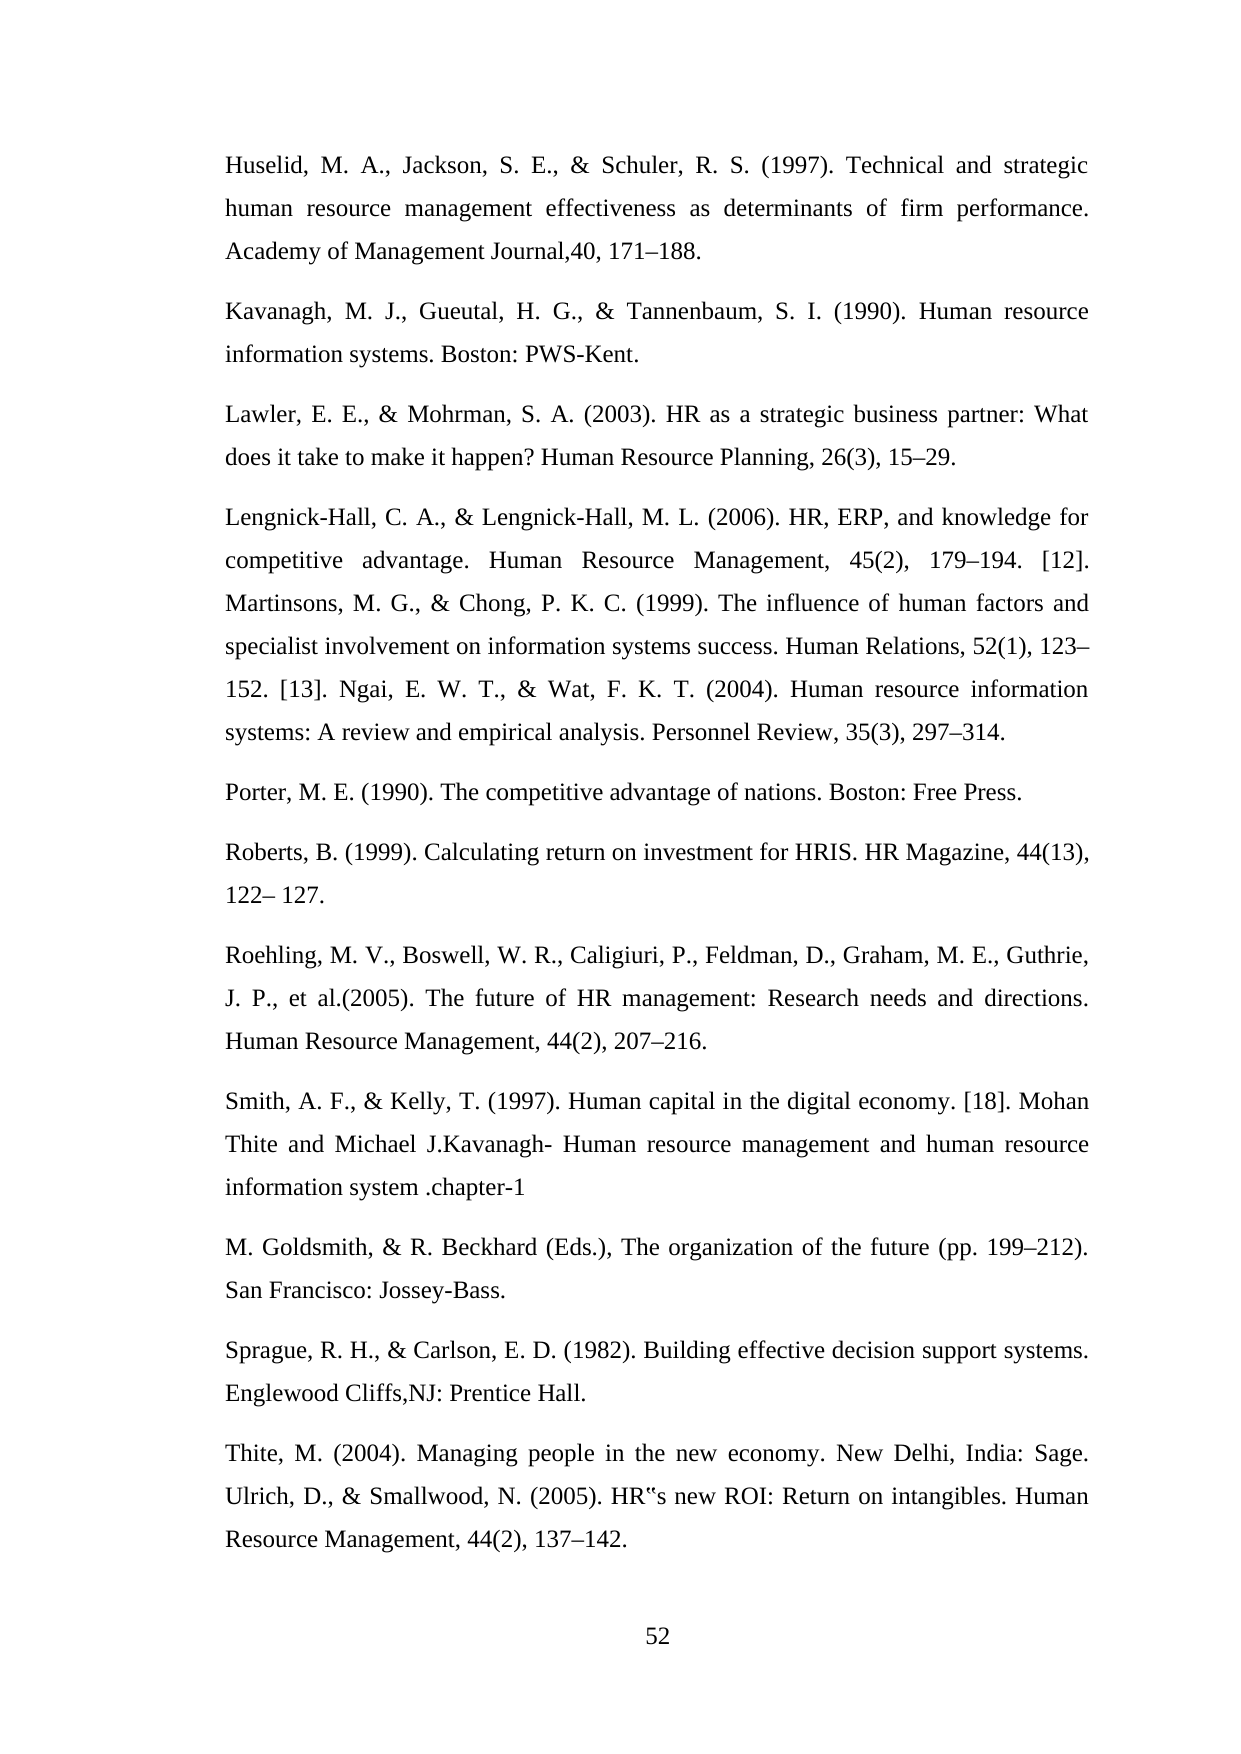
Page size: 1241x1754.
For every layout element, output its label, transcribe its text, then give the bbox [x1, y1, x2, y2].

text Smith, A. F., & Kelly, T. (1997). Human capital in the digital economy. [18]. Mohan Thite and Michael J.Kavanagh- Human resource management and human resource information system .chapter-1 [225, 1086, 1090, 1201]
text Roberts, B. (1999). Calculating return on investment for HRIS. HR Magazine, 44(13), 122– 127. [225, 837, 1090, 909]
text Roehling, M. V., Boswell, W. R., Caligiuri, P., Feldman, D., Graham, M. E., Guthrie, J. P., et al.(2005). The future of HR management: Research needs and directions. Human Resource Management, 44(2), 207–216. [225, 940, 1090, 1055]
text Huselid, M. A., Jackson, S. E., & Schuler, R. S. (1997). Technical and strategic human resource management effectiveness as determinants of firm performance. Academy of Management Journal,40, 171–188. [225, 150, 1090, 265]
text Porter, M. E. (1990). The competitive advantage of nations. Boston: Free Press. [225, 777, 1090, 806]
text Sprague, R. H., & Carlson, E. D. (1982). Building effective decision support systems. Englewood Cliffs,NJ: Prentice Hall. [225, 1335, 1090, 1407]
text M. Goldsmith, & R. Beckhard (Eds.), The organization of the future (pp. 199–212). San Francisco: Jossey-Bass. [225, 1232, 1090, 1304]
text Kavanagh, M. J., Gueutal, H. G., & Tannenbaum, S. I. (1990). Human resource information systems. Boston: PWS-Kent. [225, 296, 1090, 368]
text Lawler, E. E., & Mohrman, S. A. (2003). HR as a strategic business partner: What does it take to make it happen? Human Resource Planning, 26(3), 15–29. [225, 399, 1090, 471]
text Thite, M. (2004). Managing people in the new economy. New Delhi, India: Sage. Ulrich, D., & Smallwood, N. (2005). HR‟s new ROI: Return on intangibles. Human Resource Management, 44(2), 137–142. [225, 1438, 1090, 1553]
text Lengnick-Hall, C. A., & Lengnick-Hall, M. L. (2006). HR, ERP, and knowledge for competitive advantage. Human Resource Management, 45(2), 179–194. [12]. Martinsons, M. G., & Chong, P. K. C. (1999). The influence of human factors and specialist involvement on information systems success. Human Relations, 52(1), 123–152. [13]. Ngai, E. W. T., & Wat, F. K. T. (2004). Human resource information systems: A review and empirical analysis. Personnel Review, 35(3), 297–314. [225, 502, 1090, 746]
